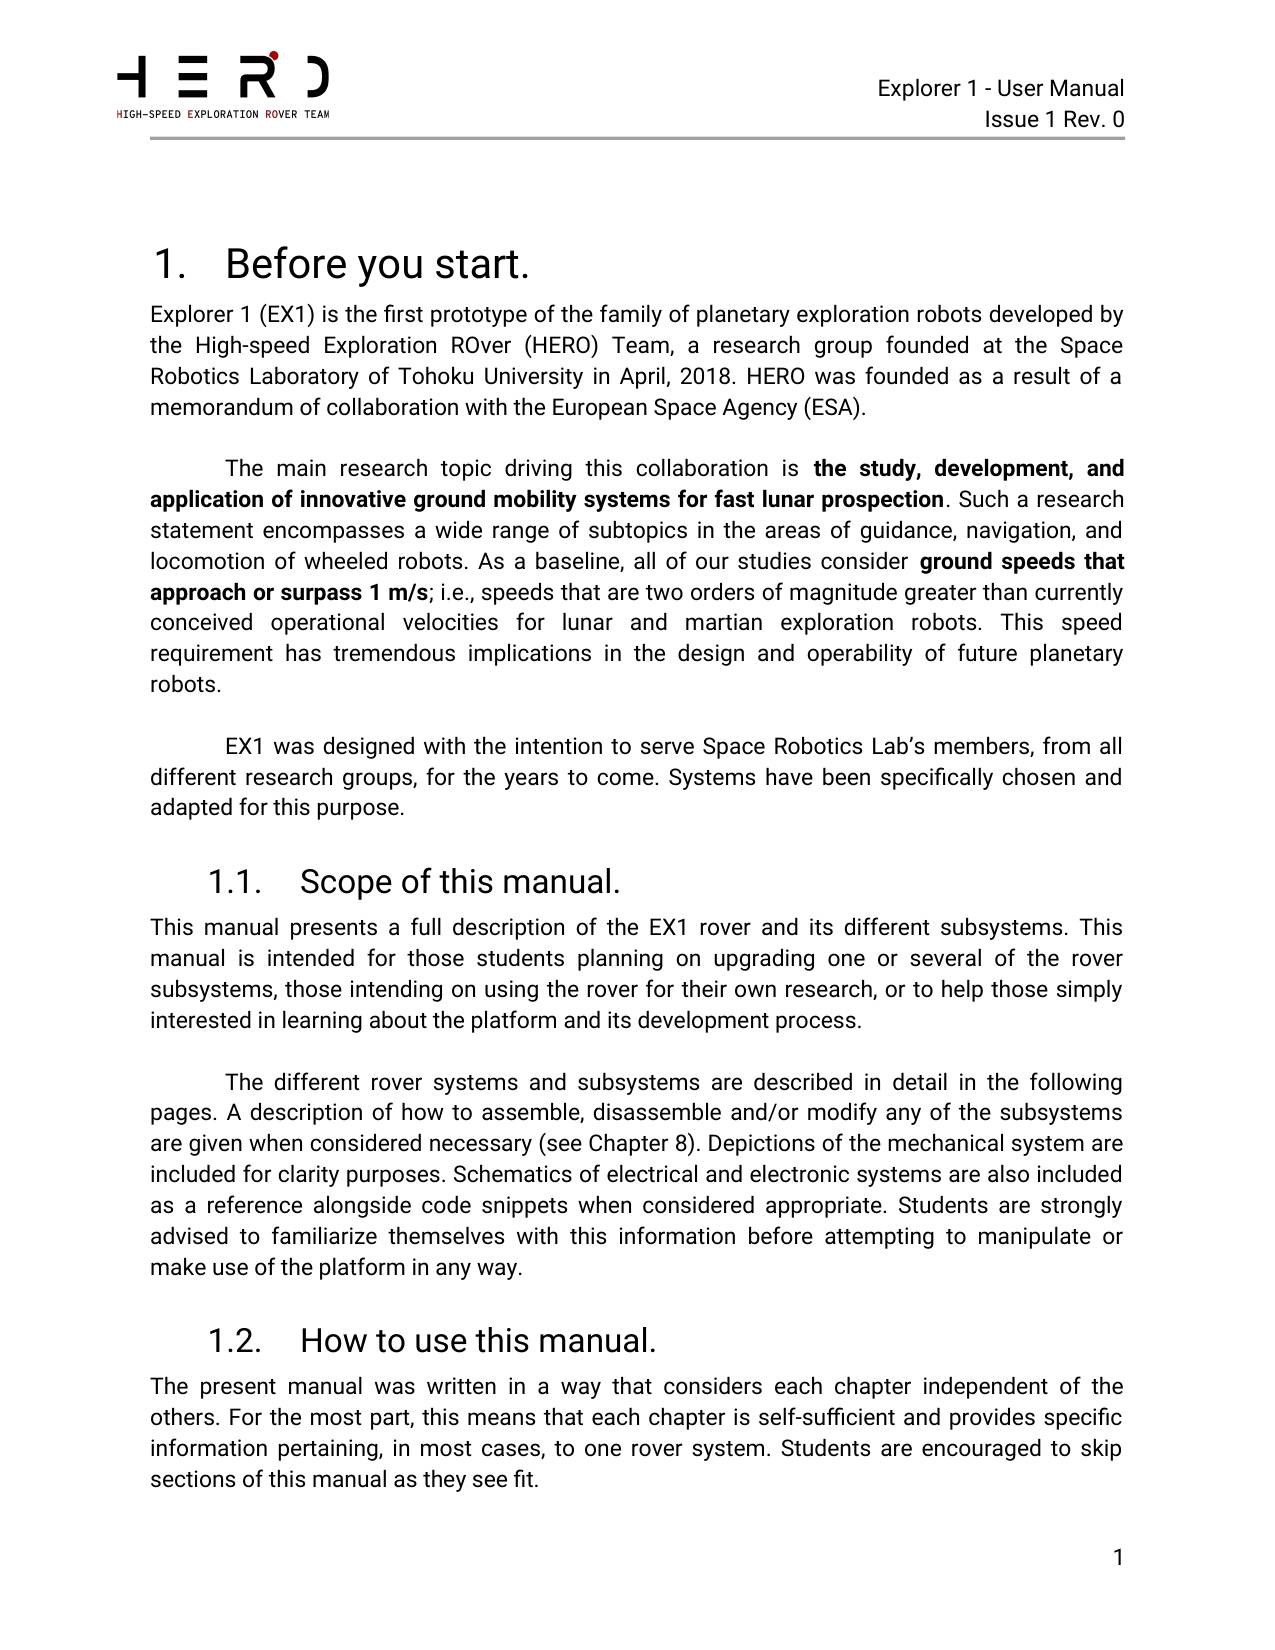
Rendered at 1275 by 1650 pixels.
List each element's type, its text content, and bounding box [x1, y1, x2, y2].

text The different rover systems and subsystems are described in detail in the following pages. A description of how to assemble, disassemble and/or modify any of the subsystems are given when considered necessary (see Chapter 8). Depictions of the mechanical system are included for clarity purposes. Schematics of electrical and electronic systems are also included as a reference alongside code snippets when considered appropriate. Students are strongly advised to familiarize themselves with this information before attempting to manipulate or make use of the platform in any way. [150, 1069, 1125, 1281]
text EX1 was designed with the intention to serve Space Robotics Lab’s members, from all different research groups, for the years to come. Systems have been specifically chosen and adapted for this purpose. [150, 733, 1125, 821]
picture [117, 51, 329, 118]
text The main research topic driving this collaboration is the study, development, and application of innovative ground mobility systems for fast lunar prospection. Such a research statement encompasses a wide range of subtopics in the areas of guidance, navigation, and locomotion of wheeled robots. As a baseline, all of our studies consider ground speeds that approach or surpass 1 m/s; i.e., speeds that are two orders of magnitude greater than currently conceived operational velocities for lunar and martian exploration robots. This speed requirement has tremendous implications in the design and operability of future planetary robots. [150, 455, 1125, 698]
text This manual presents a full description of the EX1 rover and its different subsystems. This manual is intended for those students planning on upgrading one or several of the rover subsystems, those intending on using the rover for their own research, or to help those simply interested in learning about the platform and its development process. [150, 914, 1125, 1034]
subtitle How to use this manual. [262, 1322, 1125, 1361]
subtitle Scope of this manual. [262, 863, 1125, 902]
text The present manual was written in a way that considers each chapter independent of the others. For the most part, this means that each chapter is self-sufficient and provides specific information pertaining, in most cases, to one rover system. Students are encouraged to skip sections of this manual as they see fit. [150, 1373, 1125, 1493]
text Explorer 1 (EX1) is the first prototype of the family of planetary exploration robots developed by the High-speed Exploration ROver (HERO) Team, a research group founded at the Space Robotics Laboratory of Tohoku University in April, 2018. HERO was founded as a result of a memorandum of collaboration with the European Space Agency (ESA). [150, 301, 1125, 421]
subtitle Before you start. [187, 240, 1125, 289]
